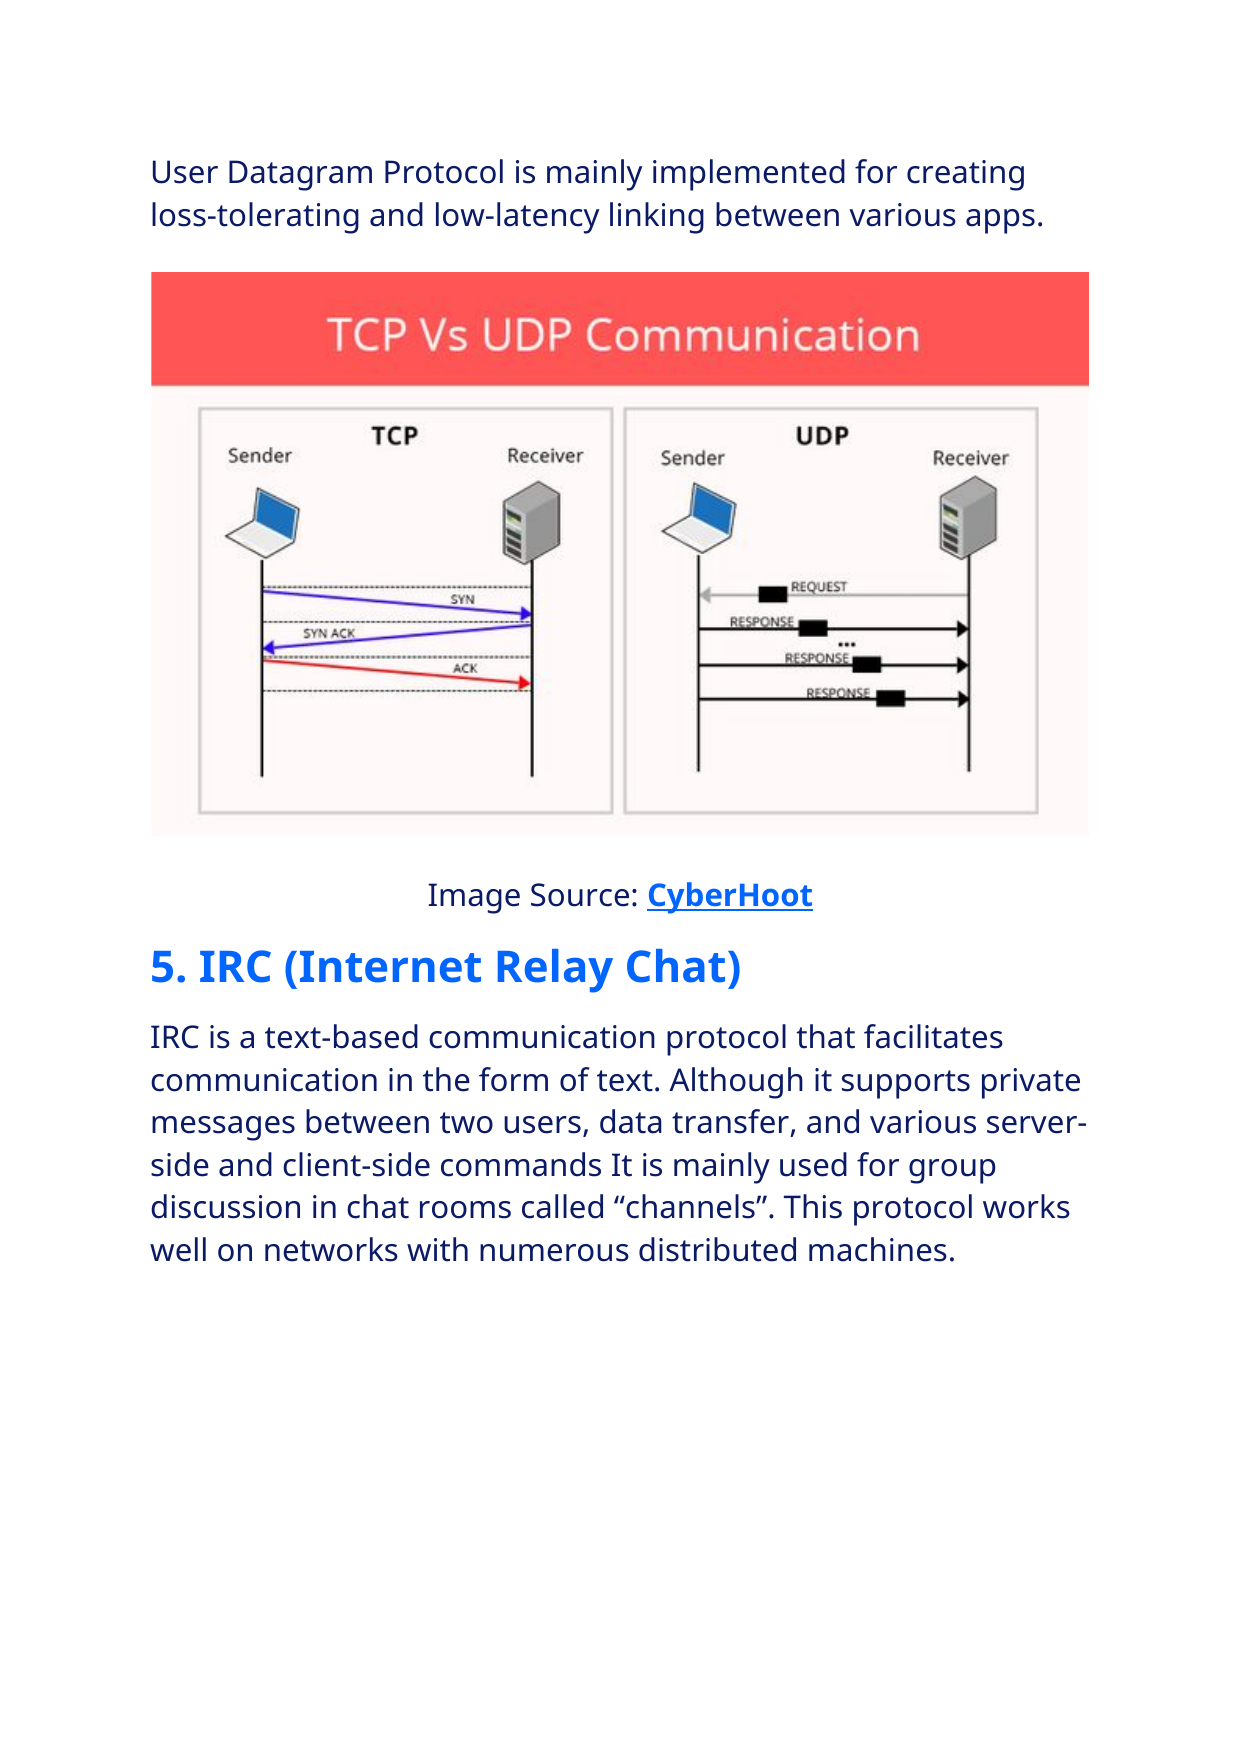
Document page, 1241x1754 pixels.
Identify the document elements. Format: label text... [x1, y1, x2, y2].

subtitle 5. IRC (Internet Relay Chat) [150, 935, 1090, 995]
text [150, 150, 1090, 235]
text Image Source: CyberHoot [150, 873, 1090, 915]
text IRC is a text-based communication protocol that facilitates communication in the form of text. Although it supports private messages between two users, data transfer, and various server-side and client-side commands It is mainly used for group discussion in chat rooms called “channels”. This protocol works well on networks with numerous distributed machines. [150, 1015, 1090, 1271]
picture [151, 272, 1089, 836]
